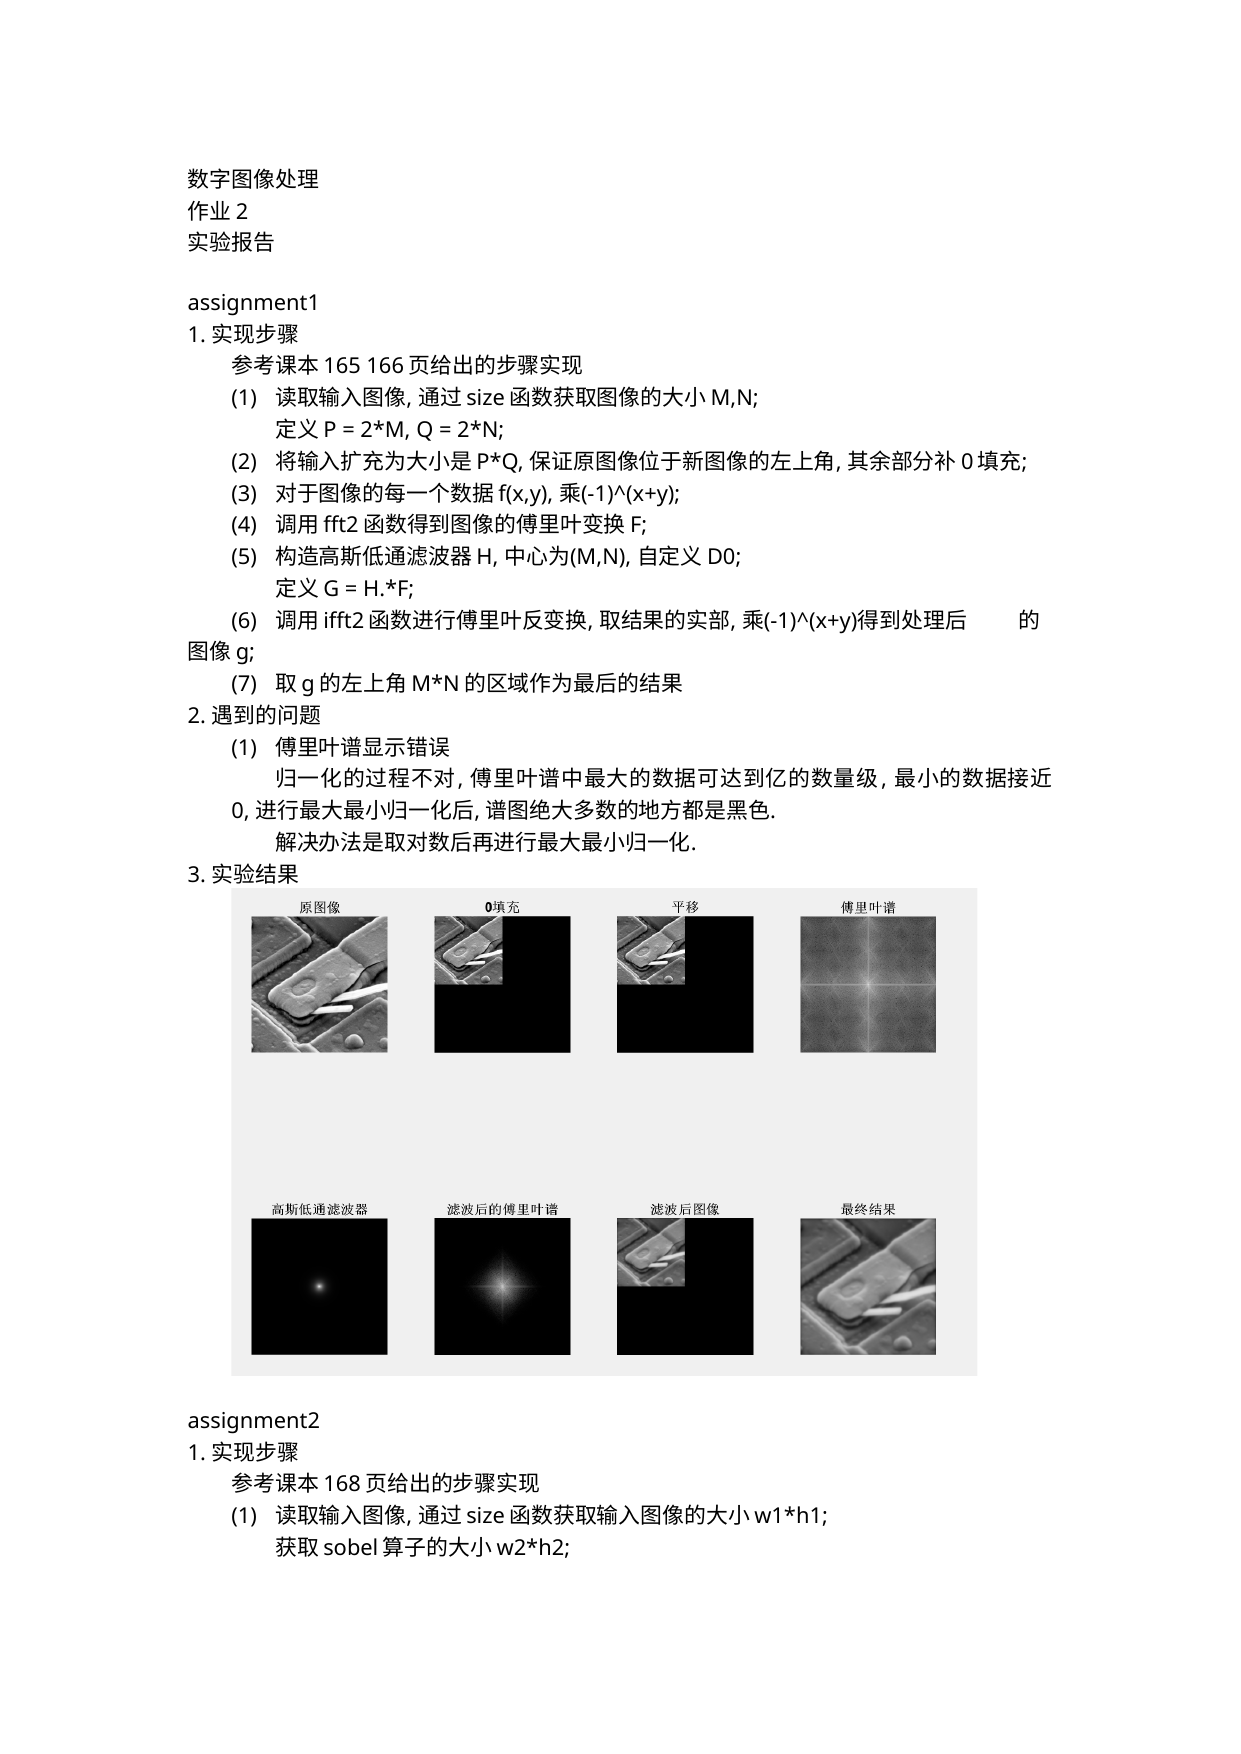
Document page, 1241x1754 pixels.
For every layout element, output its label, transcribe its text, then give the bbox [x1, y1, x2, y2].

text (3) 对于图像的每一个数据f(x,y), 乘(-1)^(x+y); [187, 476, 1053, 507]
text 作业2 [187, 194, 1053, 225]
text (7) 取g的左上角M*N的区域作为最后的结果 [187, 666, 1053, 698]
text 2. 遇到的问题 [187, 698, 1053, 730]
text 定义P = 2*M, Q = 2*N; [187, 412, 1053, 444]
text assignment2 [187, 1405, 1053, 1435]
text (4) 调用fft2函数得到图像的傅里叶变换F; [187, 507, 1053, 539]
text assignment1 [187, 287, 1053, 317]
text 参考课本168页给出的步骤实现 [187, 1466, 1053, 1498]
text 实验报告 [187, 225, 1053, 257]
text 数字图像处理 [187, 162, 1053, 194]
text 3. 实验结果 [187, 857, 1053, 888]
text (6) 调用ifft2函数进行傅里叶反变换, 取结果的实部, 乘(-1)^(x+y)得到处理后 的图像g; [187, 603, 1053, 666]
text (5) 构造高斯低通滤波器H, 中心为(M,N), 自定义D0; [187, 539, 1053, 571]
text 获取sobel算子的大小w2*h2; [187, 1530, 1053, 1562]
text (2) 将输入扩充为大小是P*Q, 保证原图像位于新图像的左上角, 其余部分补0填充; [187, 444, 1053, 476]
picture [231, 888, 978, 1376]
text 定义G = H.*F; [187, 571, 1053, 603]
text 1. 实现步骤 [187, 1435, 1053, 1466]
text 归一化的过程不对, 傅里叶谱中最大的数据可达到亿的数量级, 最小的数据接近 0, 进行最大最小归一化后, 谱图绝大多数的地方都是黑色. [187, 761, 1053, 825]
text (1) 读取输入图像, 通过size函数获取输入图像的大小w1*h1; [187, 1498, 1053, 1530]
text 1. 实现步骤 [187, 317, 1053, 348]
text (1) 傅里叶谱显示错误 [187, 730, 1053, 761]
text 解决办法是取对数后再进行最大最小归一化. [187, 825, 1053, 857]
text (1) 读取输入图像, 通过size函数获取图像的大小M,N; [187, 380, 1053, 412]
text 参考课本165 166页给出的步骤实现 [187, 348, 1053, 380]
